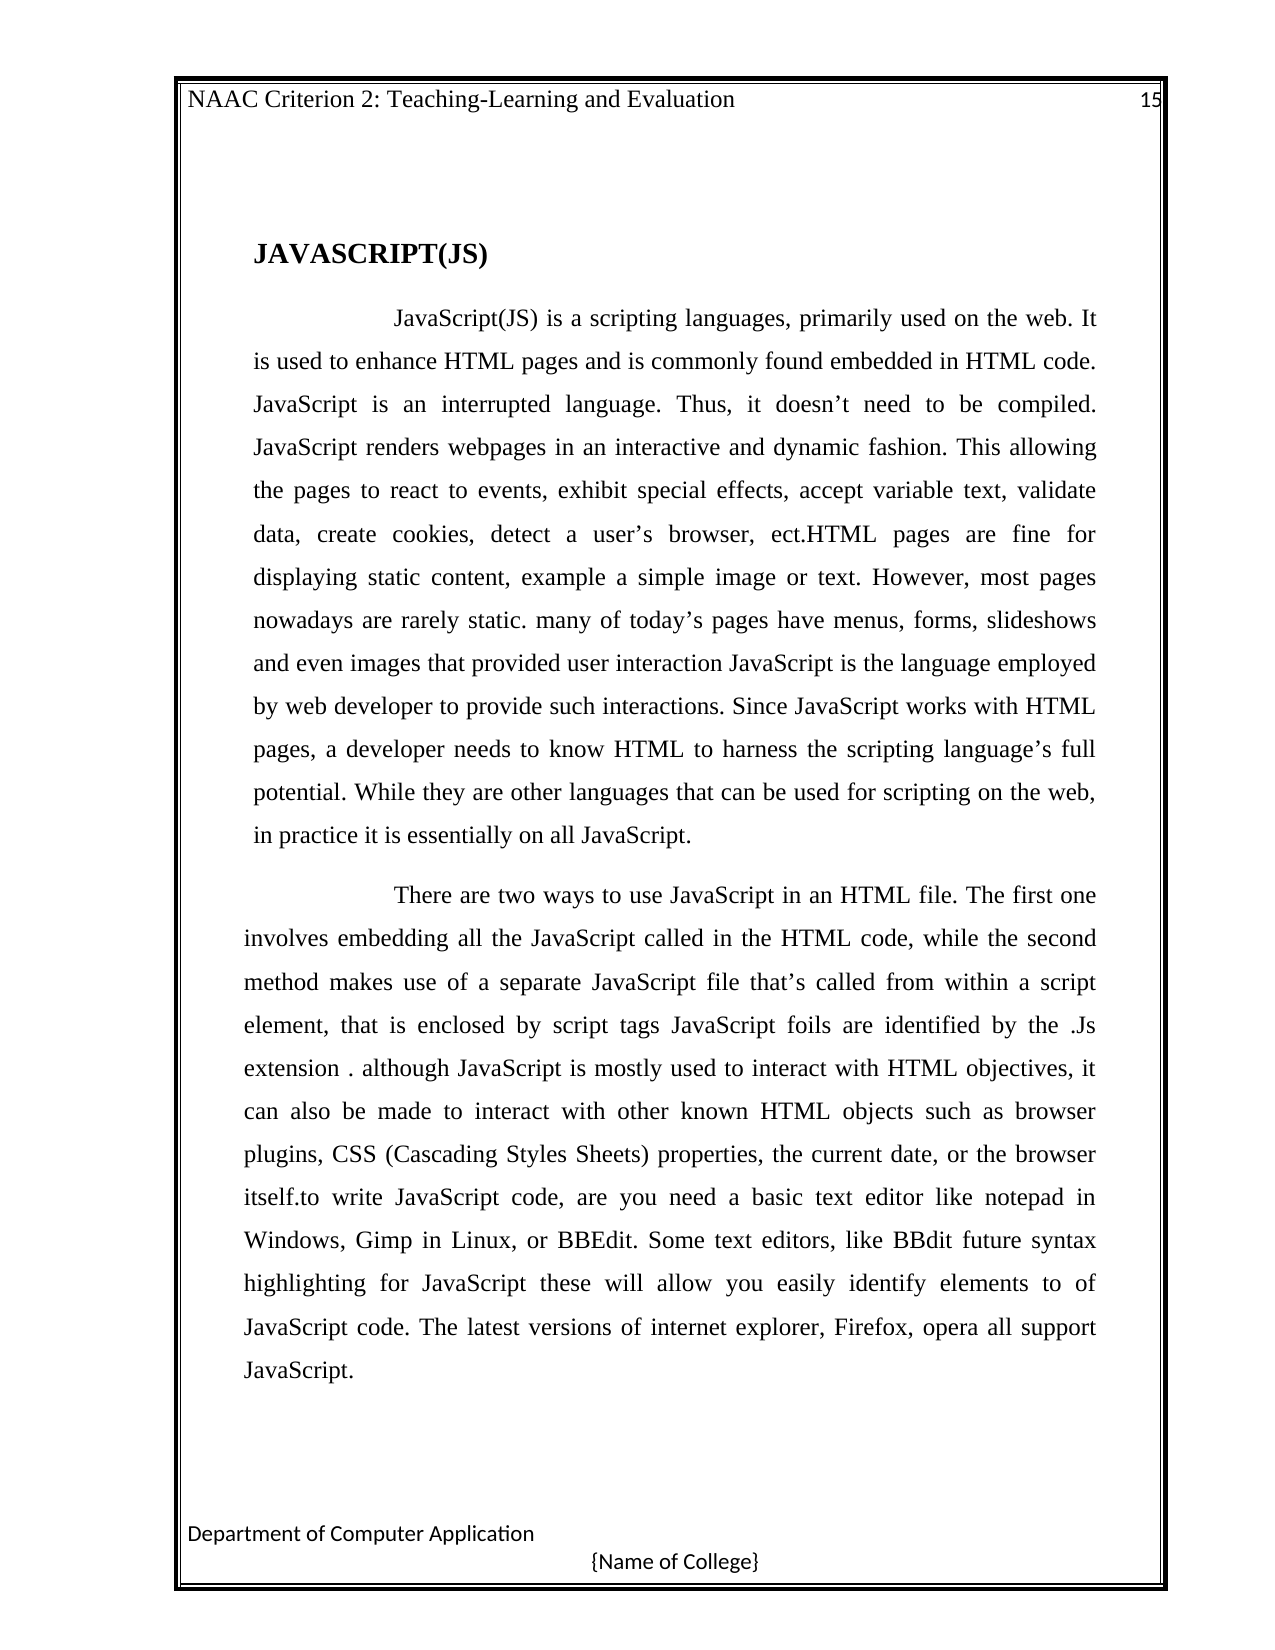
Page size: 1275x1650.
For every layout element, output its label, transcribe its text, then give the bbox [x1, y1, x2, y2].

text JavaScript(JS) is a scripting languages, primarily used on the web. It is used to enhance HTML pages and is commonly found embedded in HTML code. JavaScript is an interrupted language. Thus, it doesn’t need to be compiled. JavaScript renders webpages in an interactive and dynamic fashion. This allowing the pages to react to events, exhibit special effects, accept variable text, validate data, create cookies, detect a user’s browser, ect.HTML pages are fine for displaying static content, example a simple image or text. However, most pages nowadays are rarely static. many of today’s pages have menus, forms, slideshows and even images that provided user interaction JavaScript is the language employed by web developer to provide such interactions. Since JavaScript works with HTML pages, a developer needs to know HTML to harness the scripting language’s full potential. While they are other languages that can be used for scripting on the web, in practice it is essentially on all JavaScript. [253, 303, 1097, 849]
text JAVASCRIPT(JS) [244, 236, 1097, 269]
text There are two ways to use JavaScript in an HTML file. The first one involves embedding all the JavaScript called in the HTML code, while the second method makes use of a separate JavaScript file that’s called from within a script element, that is enclosed by script tags JavaScript foils are identified by the .Js extension . although JavaScript is mostly used to interact with HTML objectives, it can also be made to interact with other known HTML objects such as browser plugins, CSS (Cascading Styles Sheets) properties, the current date, or the browser itself.to write JavaScript code, are you need a basic text editor like notepad in Windows, Gimp in Linux, or BBEdit. Some text editors, like BBdit future syntax highlighting for JavaScript these will allow you easily identify elements to of JavaScript code. The latest versions of internet explorer, Firefox, opera all support JavaScript. [244, 880, 1097, 1383]
